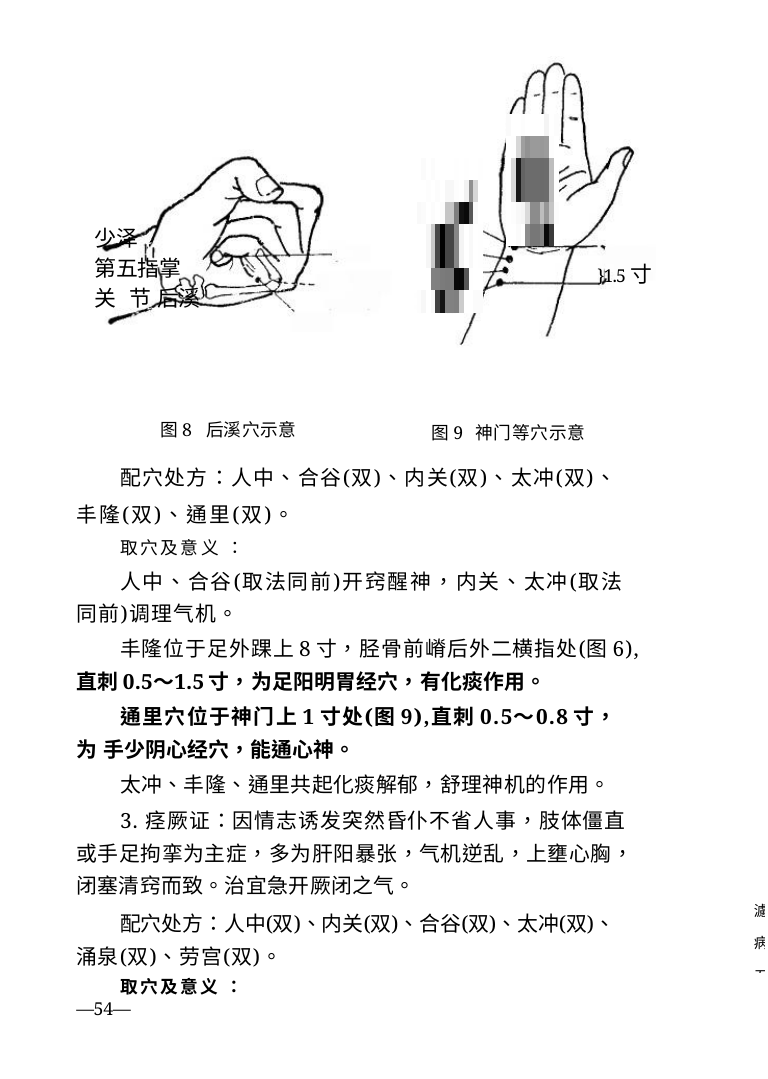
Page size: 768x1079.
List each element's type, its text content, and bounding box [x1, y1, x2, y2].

text 图9 神门等穴示意 [431, 424, 763, 443]
text 取穴及意义 ： [120, 979, 763, 997]
text 直刺0.5～1.5寸，为足阳明胃经穴，有化痰作用。 [76, 669, 763, 694]
text 通里穴位于神门上1寸处(图9),直刺0.5～0.8寸，为 手少阴心经穴，能通心神。 [76, 702, 635, 764]
text 太冲、丰隆、通里共起化痰解郁，舒理神机的作用。 [120, 772, 763, 798]
text 3. 痉厥证：因情志诱发突然昏仆不省人事，肢体僵直 或手足拘挛为主症，多为肝阳暴张，气机逆乱，上壅心胸， 闭塞清窍而致。治宜急开厥闭之气。 [76, 806, 635, 900]
text 丰隆位于足外踝上8寸，胫骨前嵴后外二横指处(图6), [120, 636, 763, 662]
text 图8 后溪穴示意 [160, 422, 385, 441]
picture [96, 299, 104, 306]
text 人中、合谷(取法同前)开窍醒神，内关、太冲(取法 同前)调理气机。 [76, 567, 635, 628]
text 配穴处方：人中(双)、内关(双)、合谷(双)、太冲(双)、 涌泉(双)、劳宫(双)。 [76, 909, 642, 971]
text 取穴及意义 ： [120, 537, 763, 559]
picture [96, 149, 392, 332]
picture [414, 56, 657, 348]
text 配穴处方：人中、合谷(双)、内关(双)、太冲(双)、 丰隆(双)、通里(双)。 [76, 463, 637, 528]
